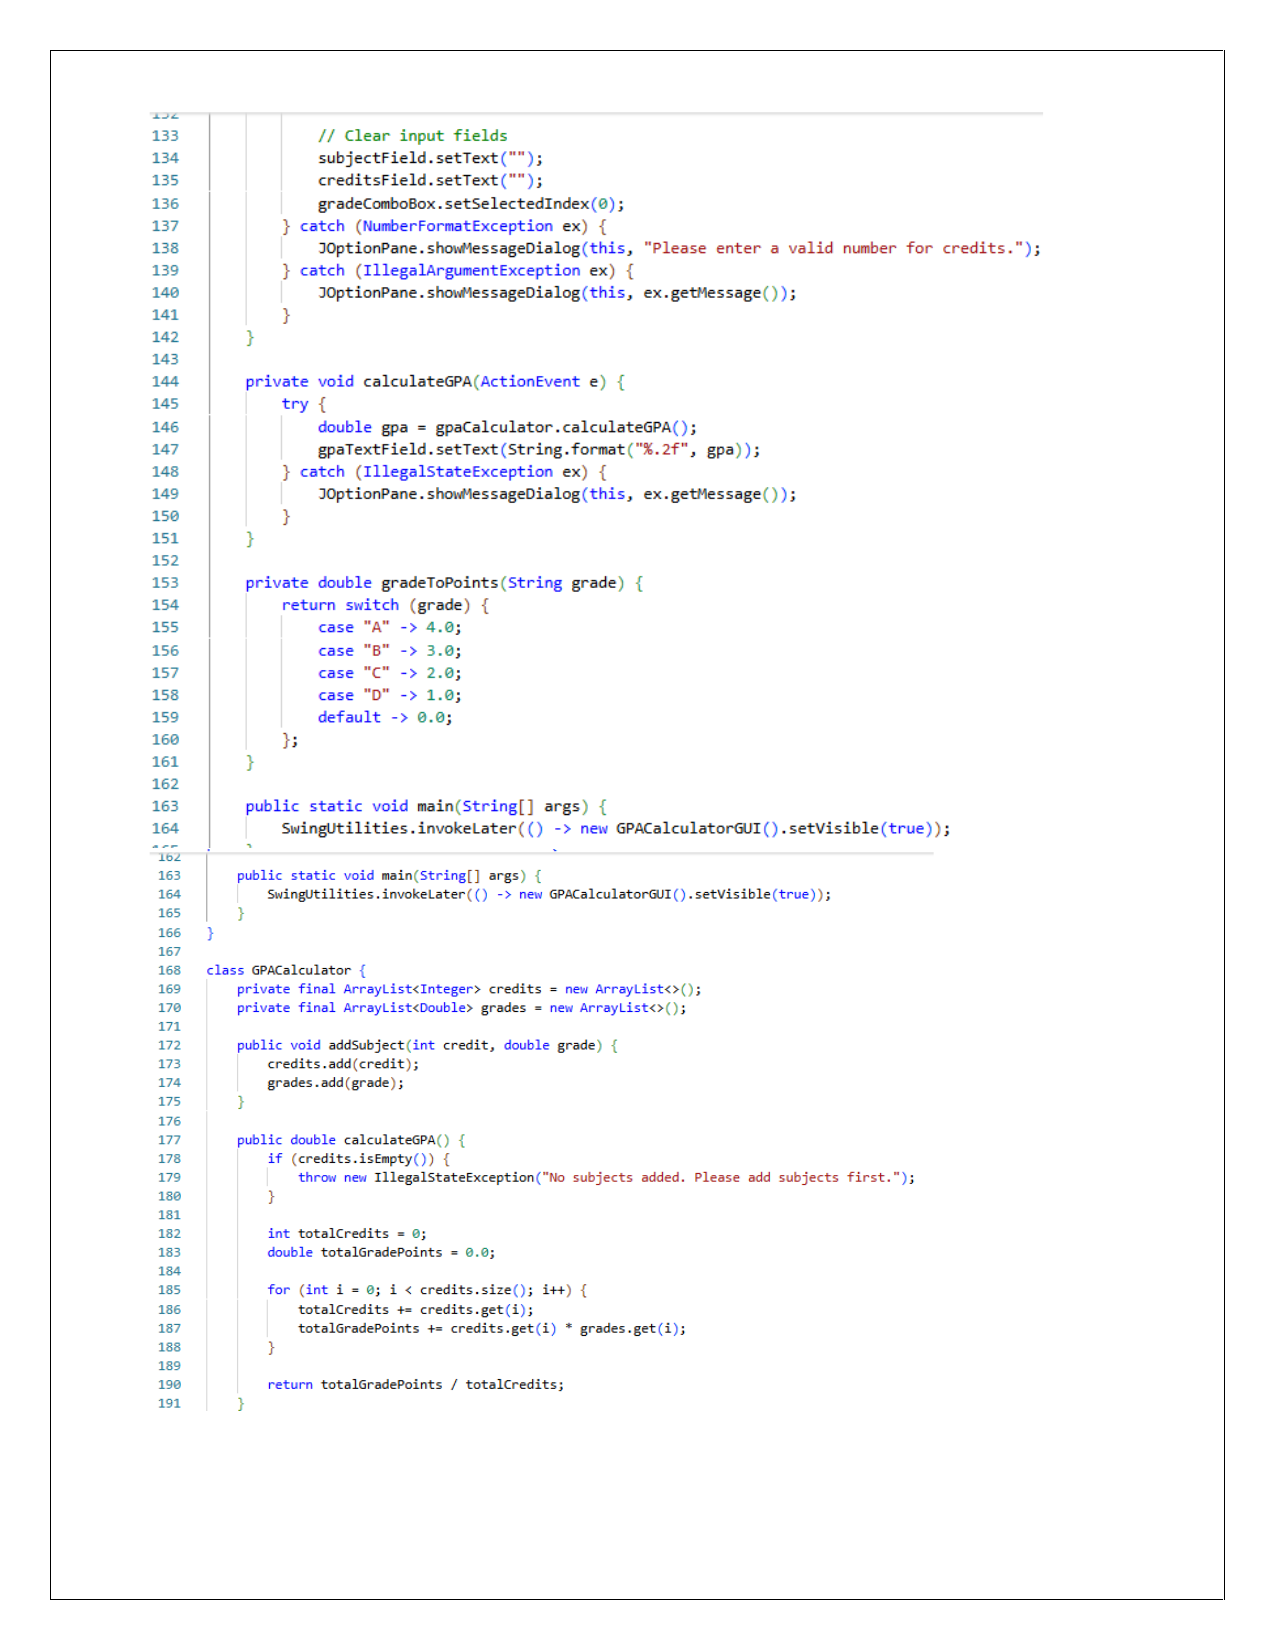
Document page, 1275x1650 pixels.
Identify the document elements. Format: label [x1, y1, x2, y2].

picture [149, 111, 1044, 848]
picture [149, 849, 934, 1411]
